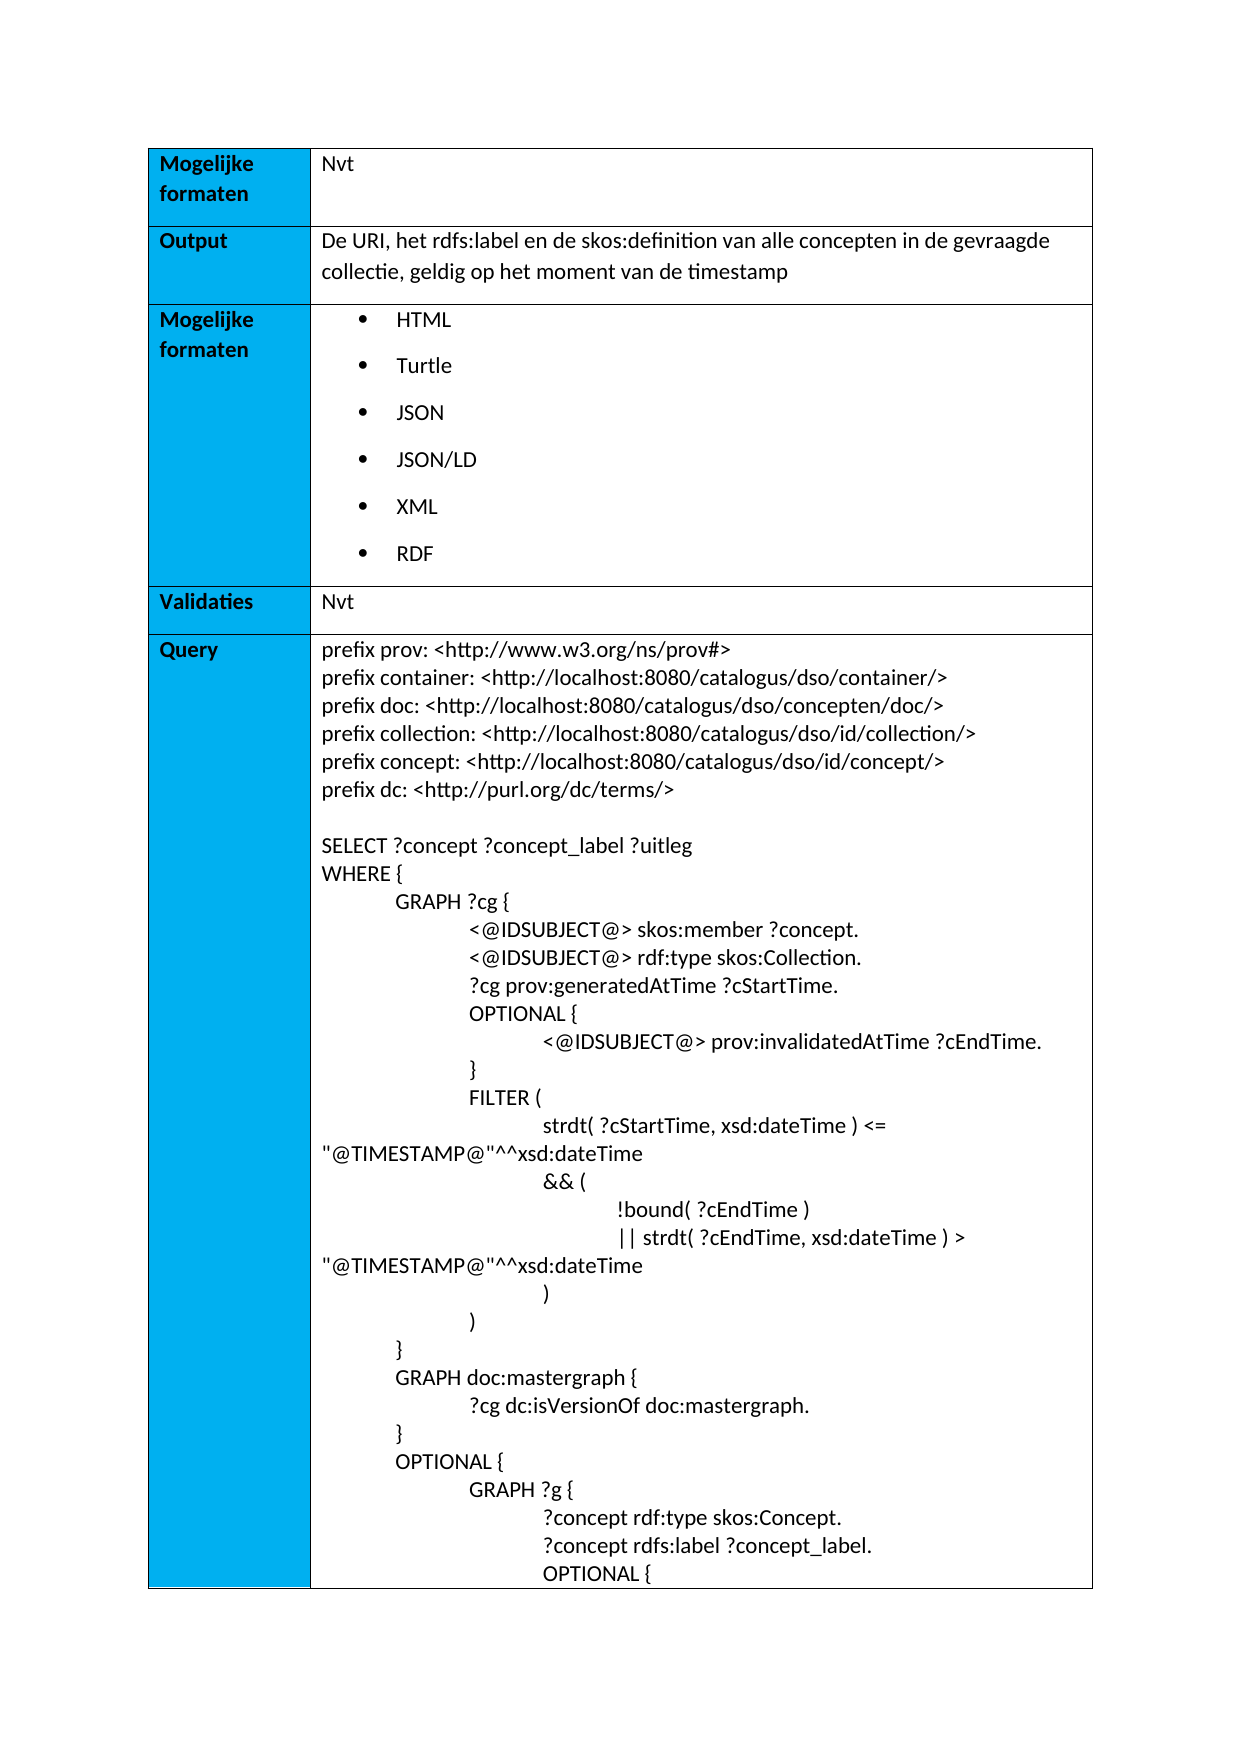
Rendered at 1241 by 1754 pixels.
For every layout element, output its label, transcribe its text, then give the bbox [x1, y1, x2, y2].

table_cell Nvt [311, 149, 1092, 226]
table_cell Validaties [149, 587, 310, 634]
table_cell Output [149, 227, 310, 304]
table_cell Mogelijke formaten [149, 149, 310, 226]
table_cell HTML Turtle JSON JSON/LD XML RDF [311, 305, 1092, 586]
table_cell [311, 635, 1092, 1587]
table_cell De URI, het rdfs:label en de skos:definition van alle concepten in de gevraagde collectie, geldig op het moment van de timestamp [311, 227, 1092, 304]
table_cell Query [149, 635, 310, 1587]
table_cell Mogelijke formaten [149, 305, 310, 586]
table_cell Nvt [311, 587, 1092, 634]
